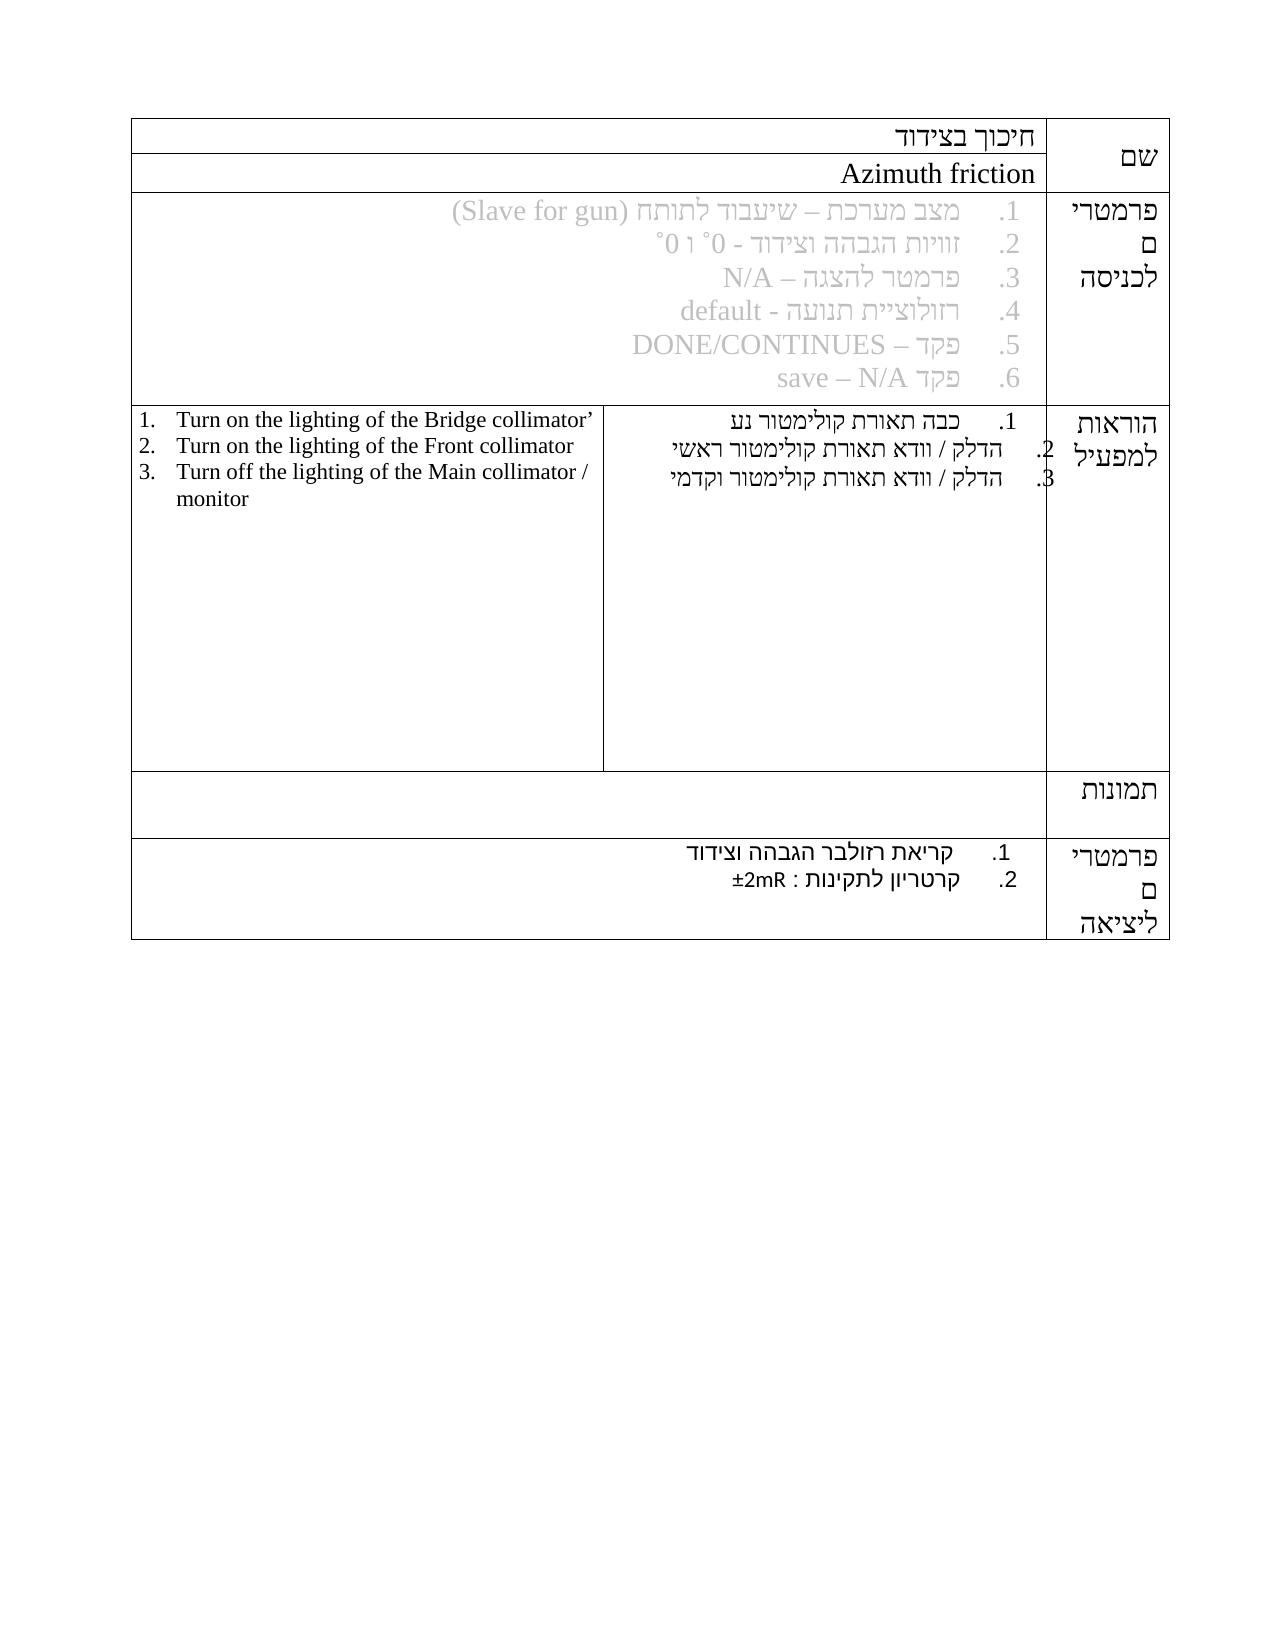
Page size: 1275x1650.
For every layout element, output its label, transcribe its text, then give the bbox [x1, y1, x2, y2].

table_cell מצב מערכת – שיעבוד לתותח (Slave for gun) זוויות הגבהה וצידוד - 0˚ ו 0˚ פרמטר להצגה – N/A רזולוציית תנועה - default פקד – DONE/CONTINUES פקד save – N/A [132, 193, 1046, 405]
table_cell תמונות [1047, 772, 1169, 838]
table_cell [132, 772, 1046, 838]
table_cell פרמטרים ליציאה [1047, 839, 1169, 939]
table_cell הוראות למפעיל [1047, 406, 1169, 771]
table_cell Azimuth friction [132, 154, 1046, 192]
table_cell כבה תאורת קולימטור נע הדלק / וודא תאורת קולימטור ראשי הדלק / וודא תאורת קולימטור וקדמי [604, 406, 1046, 771]
table_cell קריאת רזולבר הגבהה וצידוד קרטריון לתקינות : ±2mR [132, 839, 1046, 939]
table_cell Turn on the lighting of the Bridge collimator’ Turn on the lighting of the Front collimator Turn off the lighting of the Main collimator / monitor [132, 406, 603, 771]
table_header חיכוך בצידוד [132, 119, 1046, 153]
table_header שם [1047, 119, 1169, 192]
table_cell פרמטרים לכניסה [1047, 193, 1169, 405]
